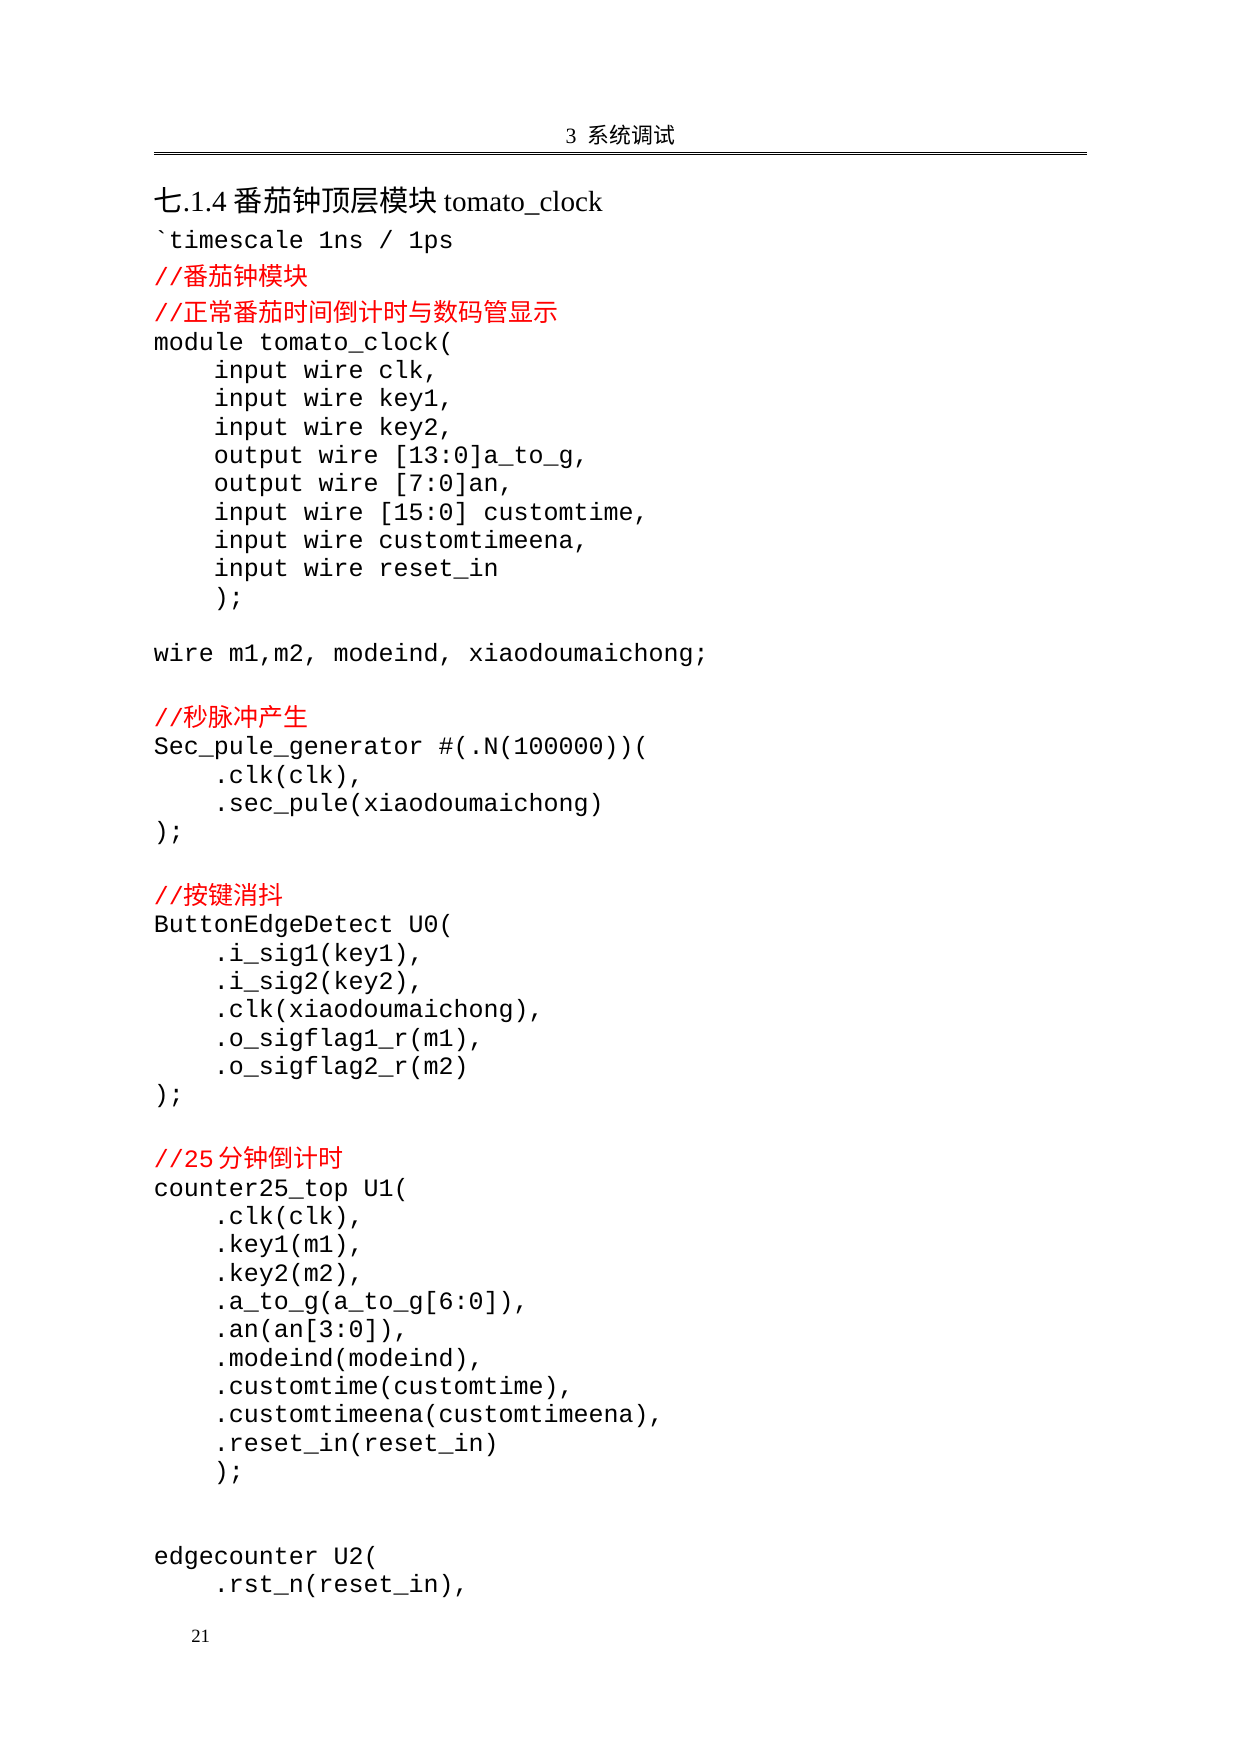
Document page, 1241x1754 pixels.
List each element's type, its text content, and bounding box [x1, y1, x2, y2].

text .modeind(modeind), [153, 1345, 1087, 1373]
text edgecounter U2( [153, 1543, 1087, 1572]
text Sec_pule_generator #(.N(100000))( [153, 734, 1087, 762]
text .a_to_g(a_to_g[6:0]), [153, 1288, 1087, 1317]
text ); [153, 1458, 1087, 1487]
text //正常番茄时间倒计时与数码管显示 [153, 293, 1087, 329]
text output wire [7:0]an, [153, 471, 1087, 499]
text //按键消抖 [153, 876, 1087, 912]
text .o_sigflag2_r(m2) [153, 1054, 1087, 1082]
text input wire clk, [153, 357, 1087, 386]
text .i_sig2(key2), [153, 969, 1087, 997]
text wire m1,m2, modeind, xiaodoumaichong; [153, 641, 1087, 669]
text .clk(clk), [153, 762, 1087, 791]
text `timescale 1ns / 1ps [153, 228, 1087, 256]
text //25分钟倒计时 [153, 1139, 1087, 1175]
text .i_sig1(key1), [153, 940, 1087, 969]
text counter25_top U1( [153, 1175, 1087, 1203]
text .key2(m2), [153, 1260, 1087, 1288]
text .reset_in(reset_in) [153, 1430, 1087, 1458]
text input wire [15:0] customtime, [153, 499, 1087, 527]
subtitle 番茄钟顶层模块tomato_clock [153, 177, 1087, 219]
text .rst_n(reset_in), [153, 1572, 1087, 1600]
text input wire reset_in [153, 556, 1087, 584]
text .o_sigflag1_r(m1), [153, 1025, 1087, 1054]
text ); [153, 819, 1087, 847]
text input wire customtimeena, [153, 527, 1087, 556]
text .clk(xiaodoumaichong), [153, 997, 1087, 1025]
text ButtonEdgeDetect U0( [153, 912, 1087, 940]
text ); [153, 584, 1087, 612]
text .clk(clk), [153, 1203, 1087, 1232]
text input wire key2, [153, 414, 1087, 442]
text output wire [13:0]a_to_g, [153, 442, 1087, 471]
text .sec_pule(xiaodoumaichong) [153, 791, 1087, 819]
text input wire key1, [153, 386, 1087, 414]
text .an(an[3:0]), [153, 1317, 1087, 1345]
text ); [153, 1082, 1087, 1110]
text //番茄钟模块 [153, 256, 1087, 293]
text .customtime(customtime), [153, 1373, 1087, 1402]
text .customtimeena(customtimeena), [153, 1402, 1087, 1430]
text module tomato_clock( [153, 329, 1087, 357]
text .key1(m1), [153, 1232, 1087, 1260]
text //秒脉冲产生 [153, 697, 1087, 734]
